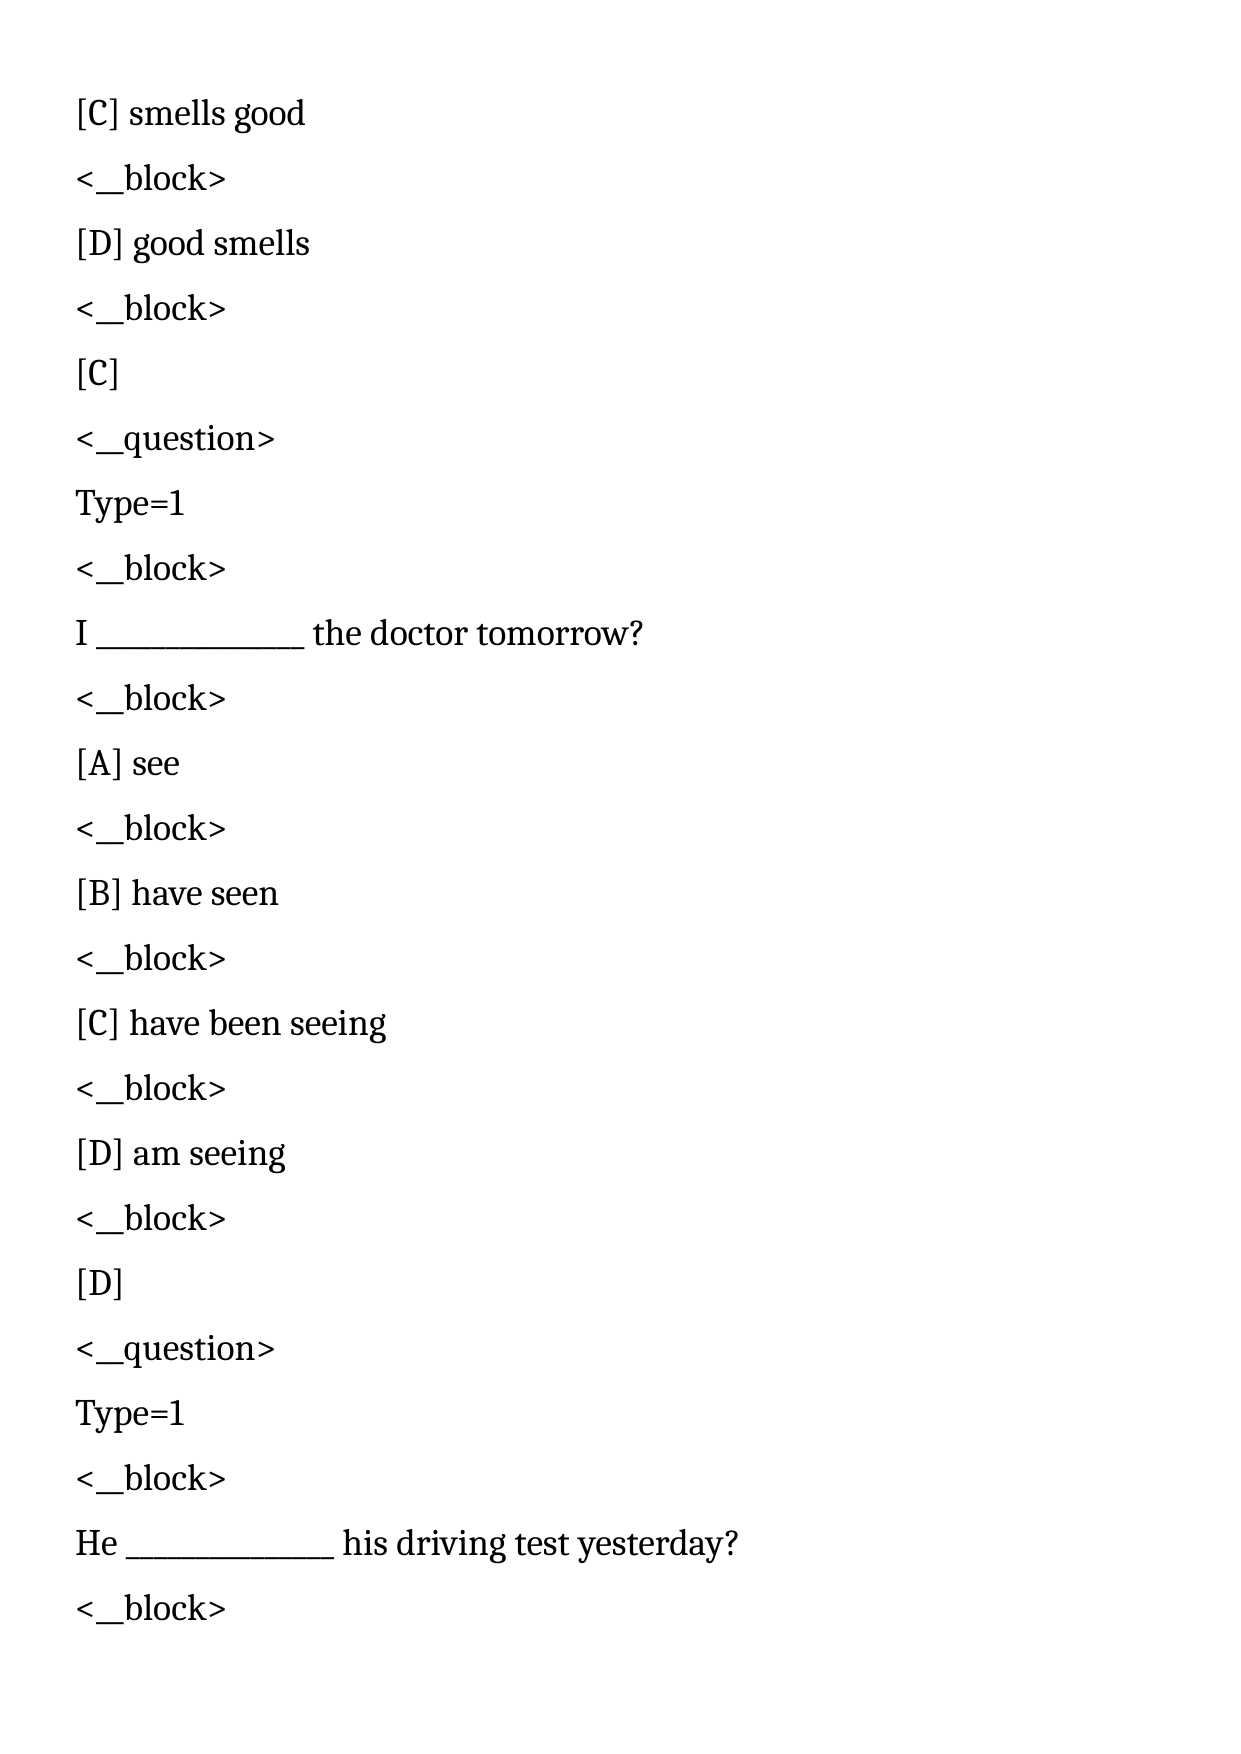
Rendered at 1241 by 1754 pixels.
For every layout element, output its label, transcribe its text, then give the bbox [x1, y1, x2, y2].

text <__block> [75, 1446, 1165, 1511]
text [A] see [75, 731, 1165, 796]
text Type=1 [75, 471, 1165, 536]
text <__block> [75, 1056, 1165, 1121]
text [C] [75, 341, 1165, 406]
text [D] good smells [75, 211, 1165, 276]
text <__block> [75, 1576, 1165, 1641]
text He _______________ his driving test yesterday? [75, 1511, 1165, 1576]
text [D] [75, 1251, 1165, 1316]
text <__question> [75, 1316, 1165, 1381]
text <__block> [75, 276, 1165, 341]
text <__block> [75, 926, 1165, 991]
text [D] am seeing [75, 1121, 1165, 1186]
text <__block> [75, 536, 1165, 601]
text [B] have seen [75, 861, 1165, 926]
text I _______________ the doctor tomorrow? [75, 601, 1165, 666]
text <__block> [75, 146, 1165, 211]
text Type=1 [75, 1381, 1165, 1446]
text [C] smells good [75, 81, 1165, 146]
text <__block> [75, 666, 1165, 731]
text <__block> [75, 796, 1165, 861]
text <__question> [75, 406, 1165, 471]
text [C] have been seeing [75, 991, 1165, 1056]
text <__block> [75, 1186, 1165, 1251]
